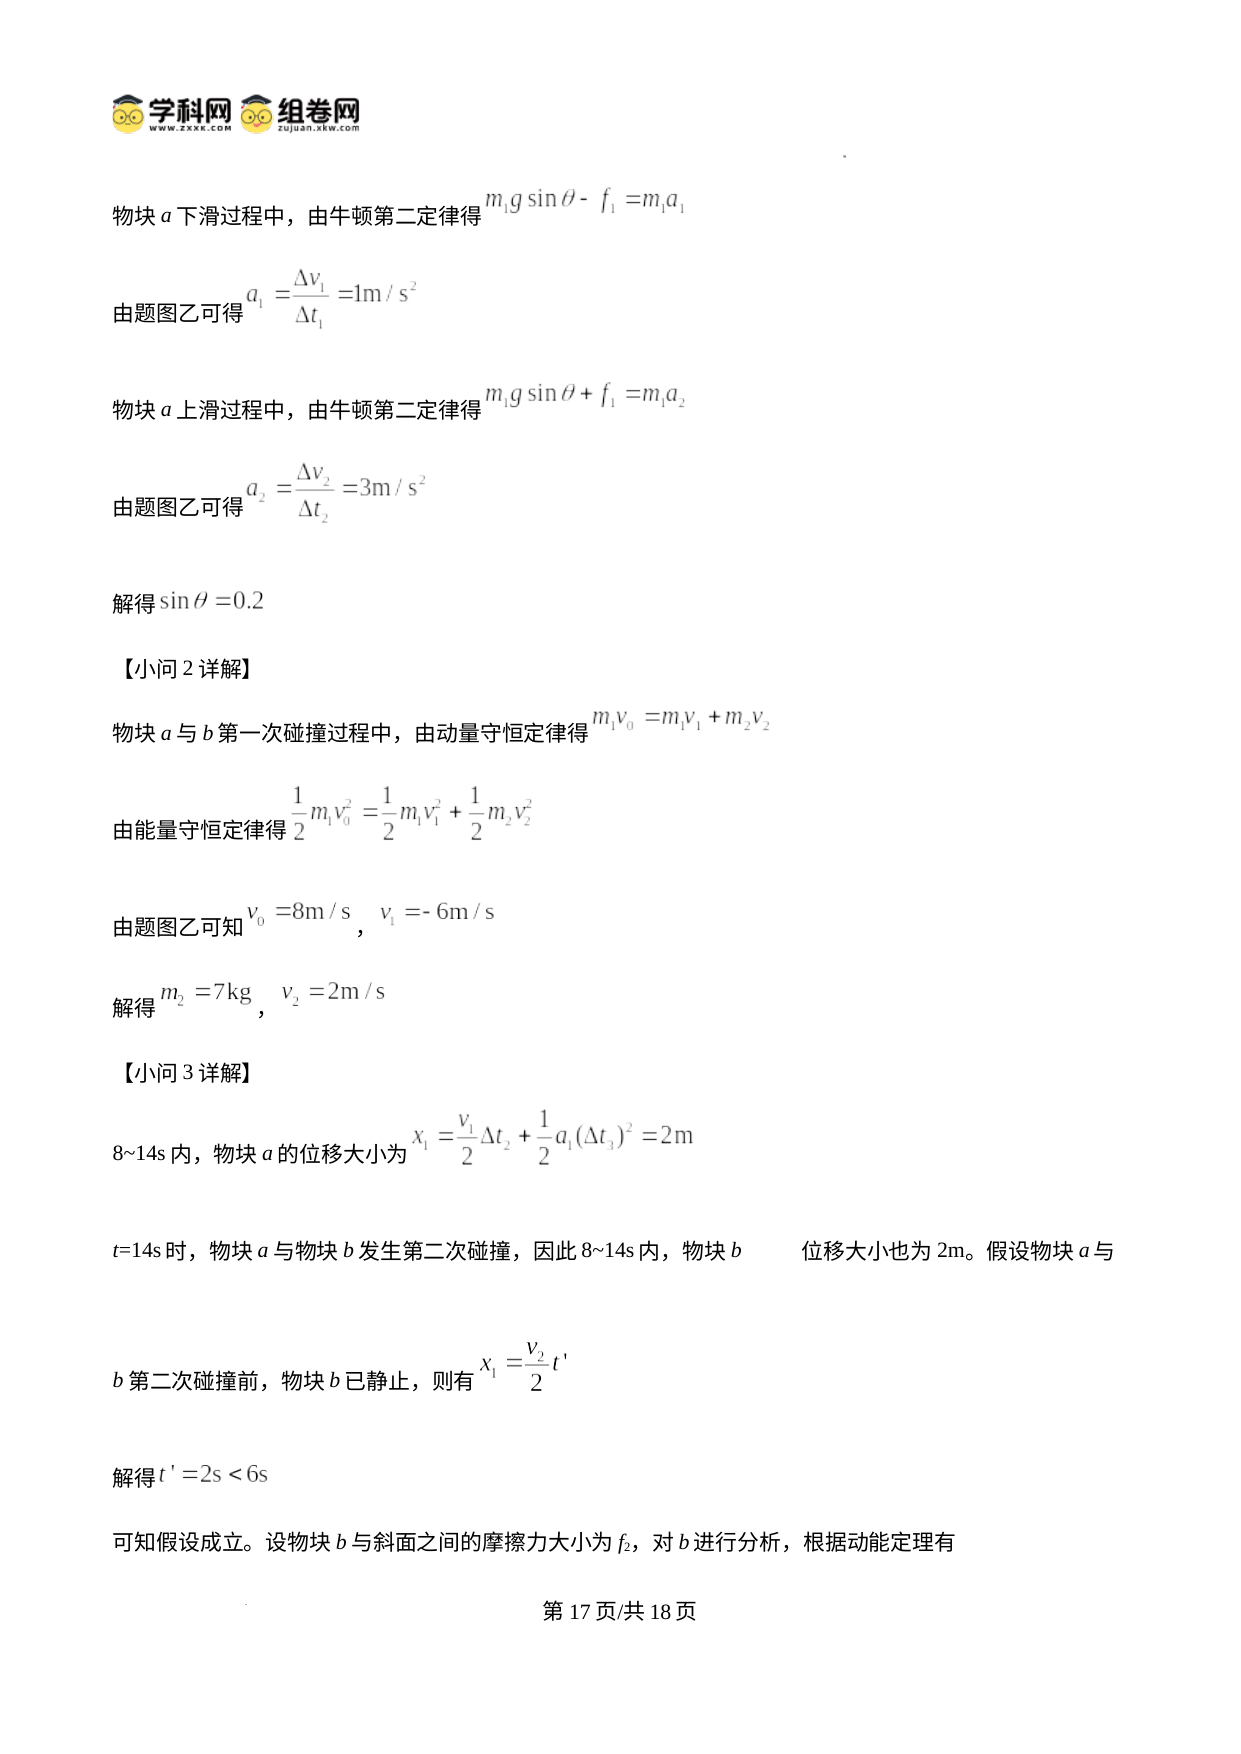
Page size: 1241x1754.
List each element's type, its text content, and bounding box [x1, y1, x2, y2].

text 物块a下滑过程中，由牛顿第二定律得 [112, 182, 1128, 247]
text 由题图乙可知， [112, 894, 1128, 959]
text 解得 [112, 1444, 1128, 1509]
text 物块a与b第一次碰撞过程中，由动量守恒定律得 [112, 699, 1128, 764]
text 由能量守恒定律得 [112, 780, 1128, 878]
picture [112, 90, 231, 138]
text 由题图乙可得 [112, 263, 1128, 360]
text 【小问3详解】 [112, 1055, 1128, 1088]
picture [240, 90, 360, 138]
text t=14s时，物块a与物块b发生第二次碰撞，因此8~14s内，物块b位移大小也为2m。假设物块a与b第二次碰撞前，物块b已静止，则有 [112, 1217, 1128, 1428]
text 物块a上滑过程中，由牛顿第二定律得 [112, 376, 1128, 441]
text 解得， [112, 974, 1128, 1039]
text 【小问2详解】 [112, 651, 1128, 684]
text 解得 [112, 570, 1128, 635]
text 8~14s内，物块a的位移大小为 [112, 1104, 1128, 1201]
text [112, 1525, 1128, 1557]
text 由题图乙可得 [112, 457, 1128, 554]
